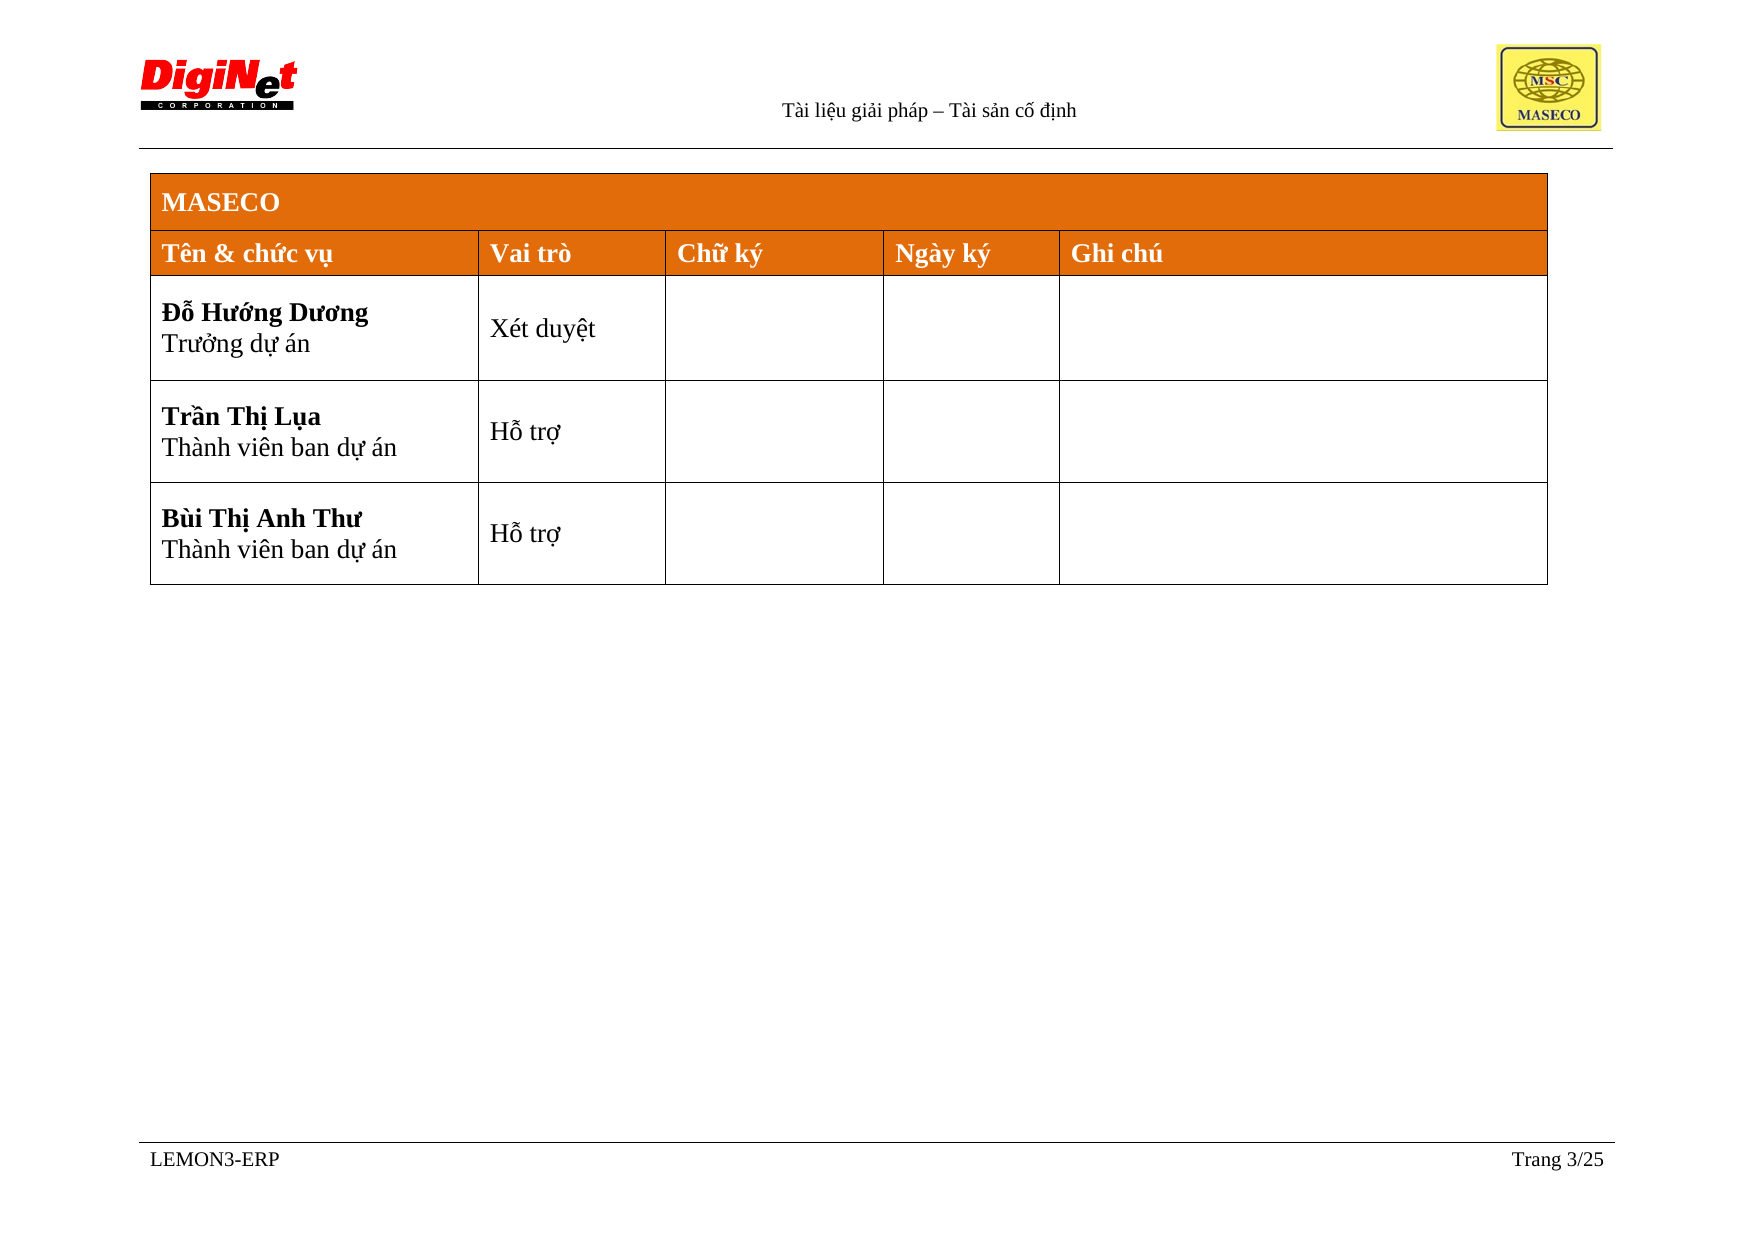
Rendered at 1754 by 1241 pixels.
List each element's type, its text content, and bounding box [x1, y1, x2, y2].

table_cell [1060, 276, 1547, 379]
table_cell Đỗ Hướng Dương Trưởng dự án [151, 276, 478, 379]
table_cell Bùi Thị Anh Thư Thành viên ban dự án [151, 483, 478, 584]
picture [1496, 44, 1602, 131]
table_cell Hỗ trợ [479, 483, 665, 584]
table_cell [884, 483, 1059, 584]
table_cell Tên & chức vụ [151, 231, 478, 275]
table_cell [884, 276, 1059, 379]
table_header MASECO [151, 174, 1547, 230]
table_cell [666, 483, 883, 584]
table_cell Chữ ký [666, 231, 883, 275]
table_cell [884, 381, 1059, 482]
table_cell Ghi chú [1060, 231, 1547, 275]
table_cell [666, 381, 883, 482]
picture [134, 58, 304, 116]
table_cell [666, 276, 883, 379]
table_cell Trần Thị Lụa Thành viên ban dự án [151, 381, 478, 482]
table_cell Xét duyệt [479, 276, 665, 379]
table_cell Hỗ trợ [479, 381, 665, 482]
table_cell Vai trò [479, 231, 665, 275]
table_cell Ngày ký [884, 231, 1059, 275]
table_cell [1060, 381, 1547, 482]
table_cell [1060, 483, 1547, 584]
